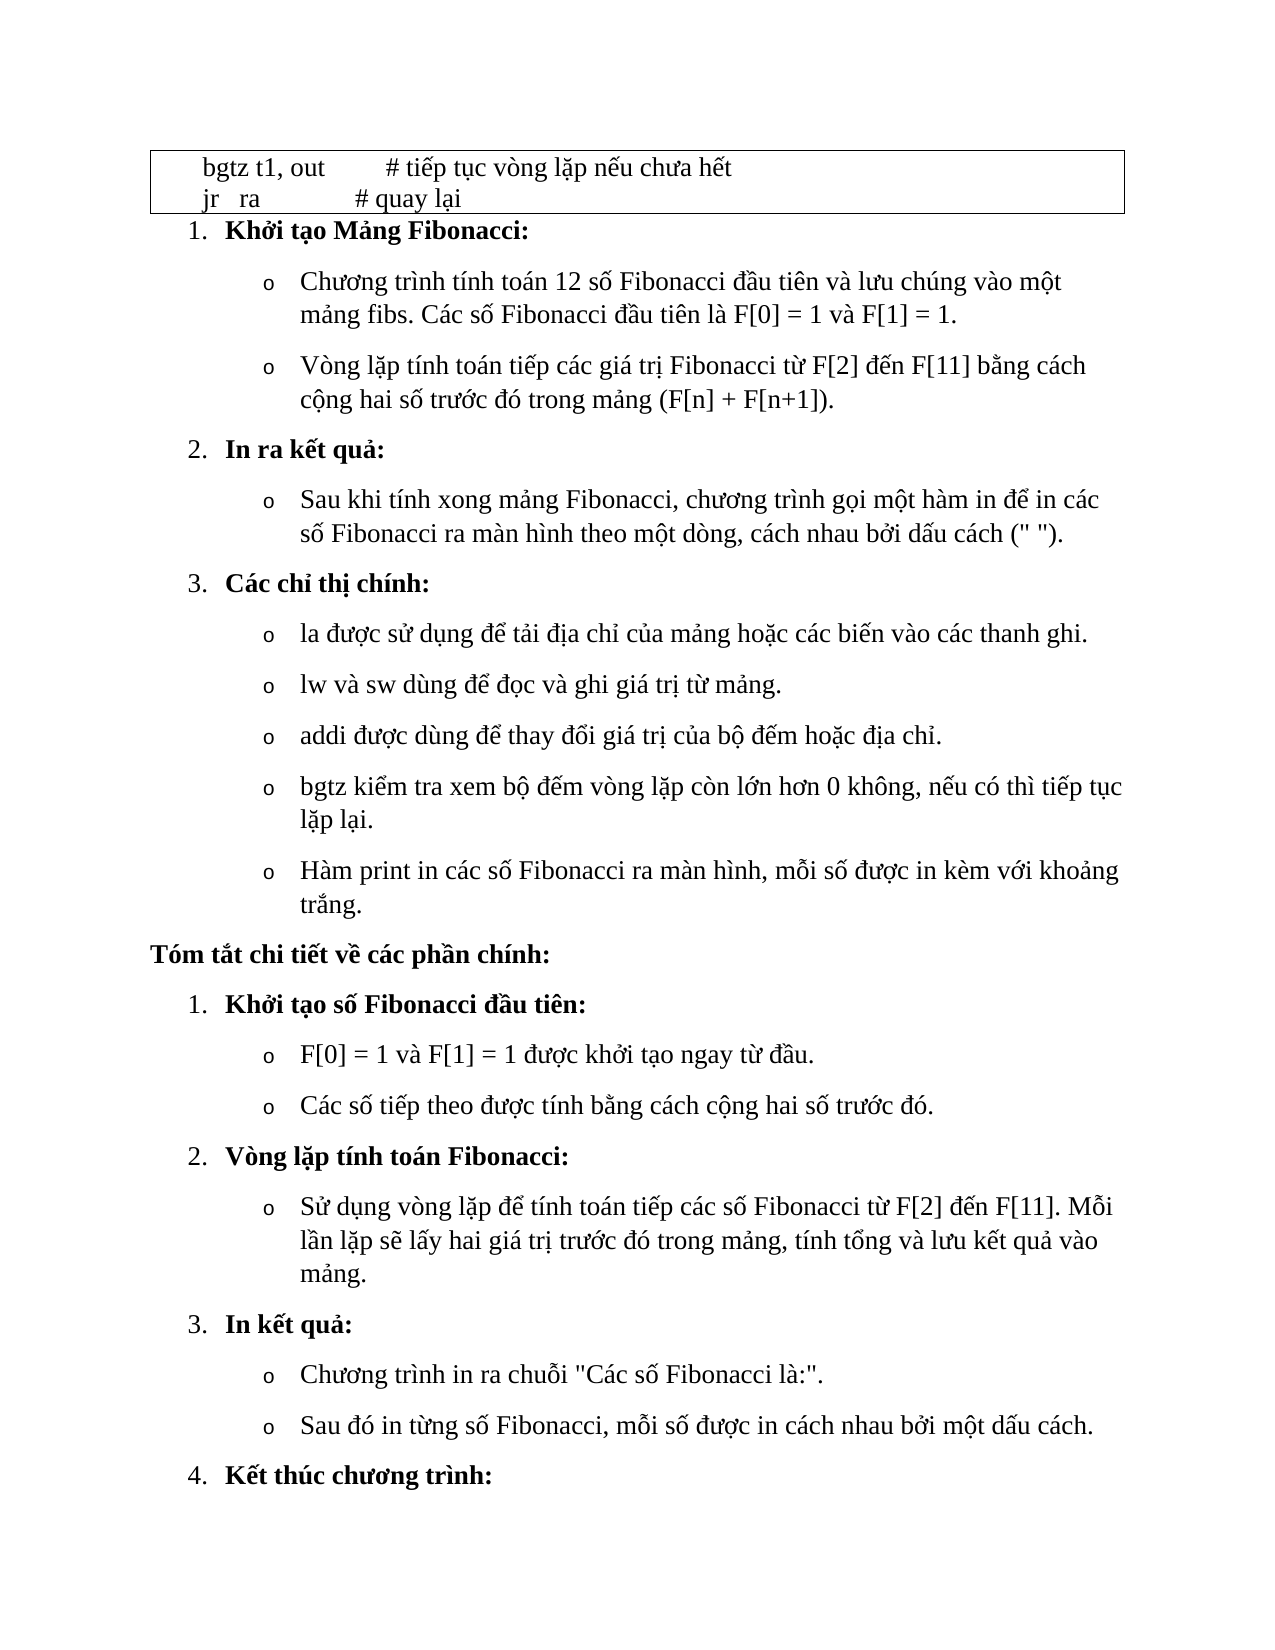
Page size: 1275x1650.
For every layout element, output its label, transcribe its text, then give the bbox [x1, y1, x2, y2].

list Chương trình in ra chuỗi "Các số Fibonacci là:". [262, 1358, 1125, 1389]
list addi được dùng để thay đổi giá trị của bộ đếm hoặc địa chỉ. [262, 719, 1125, 751]
list la được sử dụng để tải địa chỉ của mảng hoặc các biến vào các thanh ghi. [262, 617, 1125, 649]
list Vòng lặp tính toán Fibonacci: [187, 1140, 1125, 1171]
list Khởi tạo số Fibonacci đầu tiên: [187, 988, 1125, 1019]
list Sau khi tính xong mảng Fibonacci, chương trình gọi một hàm in để in các số Fibonacci ra màn hình theo một dòng, cách nhau bởi dấu cách (" "). [262, 483, 1125, 548]
list Hàm print in các số Fibonacci ra màn hình, mỗi số được in kèm với khoảng trắng. [262, 854, 1125, 919]
list Sau đó in từng số Fibonacci, mỗi số được in cách nhau bởi một dấu cách. [262, 1409, 1125, 1440]
list Kết thúc chương trình: [187, 1459, 1125, 1491]
list In ra kết quả: [187, 433, 1125, 464]
list Sử dụng vòng lặp để tính toán tiếp các số Fibonacci từ F[2] đến F[11]. Mỗi lần lặp sẽ lấy hai giá trị trước đó trong mảng, tính tổng và lưu kết quả vào mảng. [262, 1190, 1125, 1289]
list F[0] = 1 và F[1] = 1 được khởi tạo ngay từ đầu. [262, 1038, 1125, 1070]
text Tóm tắt chi tiết về các phần chính: [150, 938, 1125, 969]
list In kết quả: [187, 1308, 1125, 1339]
list Vòng lặp tính toán tiếp các giá trị Fibonacci từ F[2] đến F[11] bằng cách cộng hai số trước đó trong mảng (F[n] + F[n+1]). [262, 349, 1125, 414]
list Khởi tạo Mảng Fibonacci: [187, 214, 1125, 246]
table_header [151, 151, 1124, 213]
list Các số tiếp theo được tính bằng cách cộng hai số trước đó. [262, 1089, 1125, 1121]
list bgtz kiểm tra xem bộ đếm vòng lặp còn lớn hơn 0 không, nếu có thì tiếp tục lặp lại. [262, 770, 1125, 835]
list Các chỉ thị chính: [187, 567, 1125, 598]
list lw và sw dùng để đọc và ghi giá trị từ mảng. [262, 668, 1125, 700]
list Chương trình tính toán 12 số Fibonacci đầu tiên và lưu chúng vào một mảng fibs. Các số Fibonacci đầu tiên là F[0] = 1 và F[1] = 1. [262, 264, 1125, 330]
